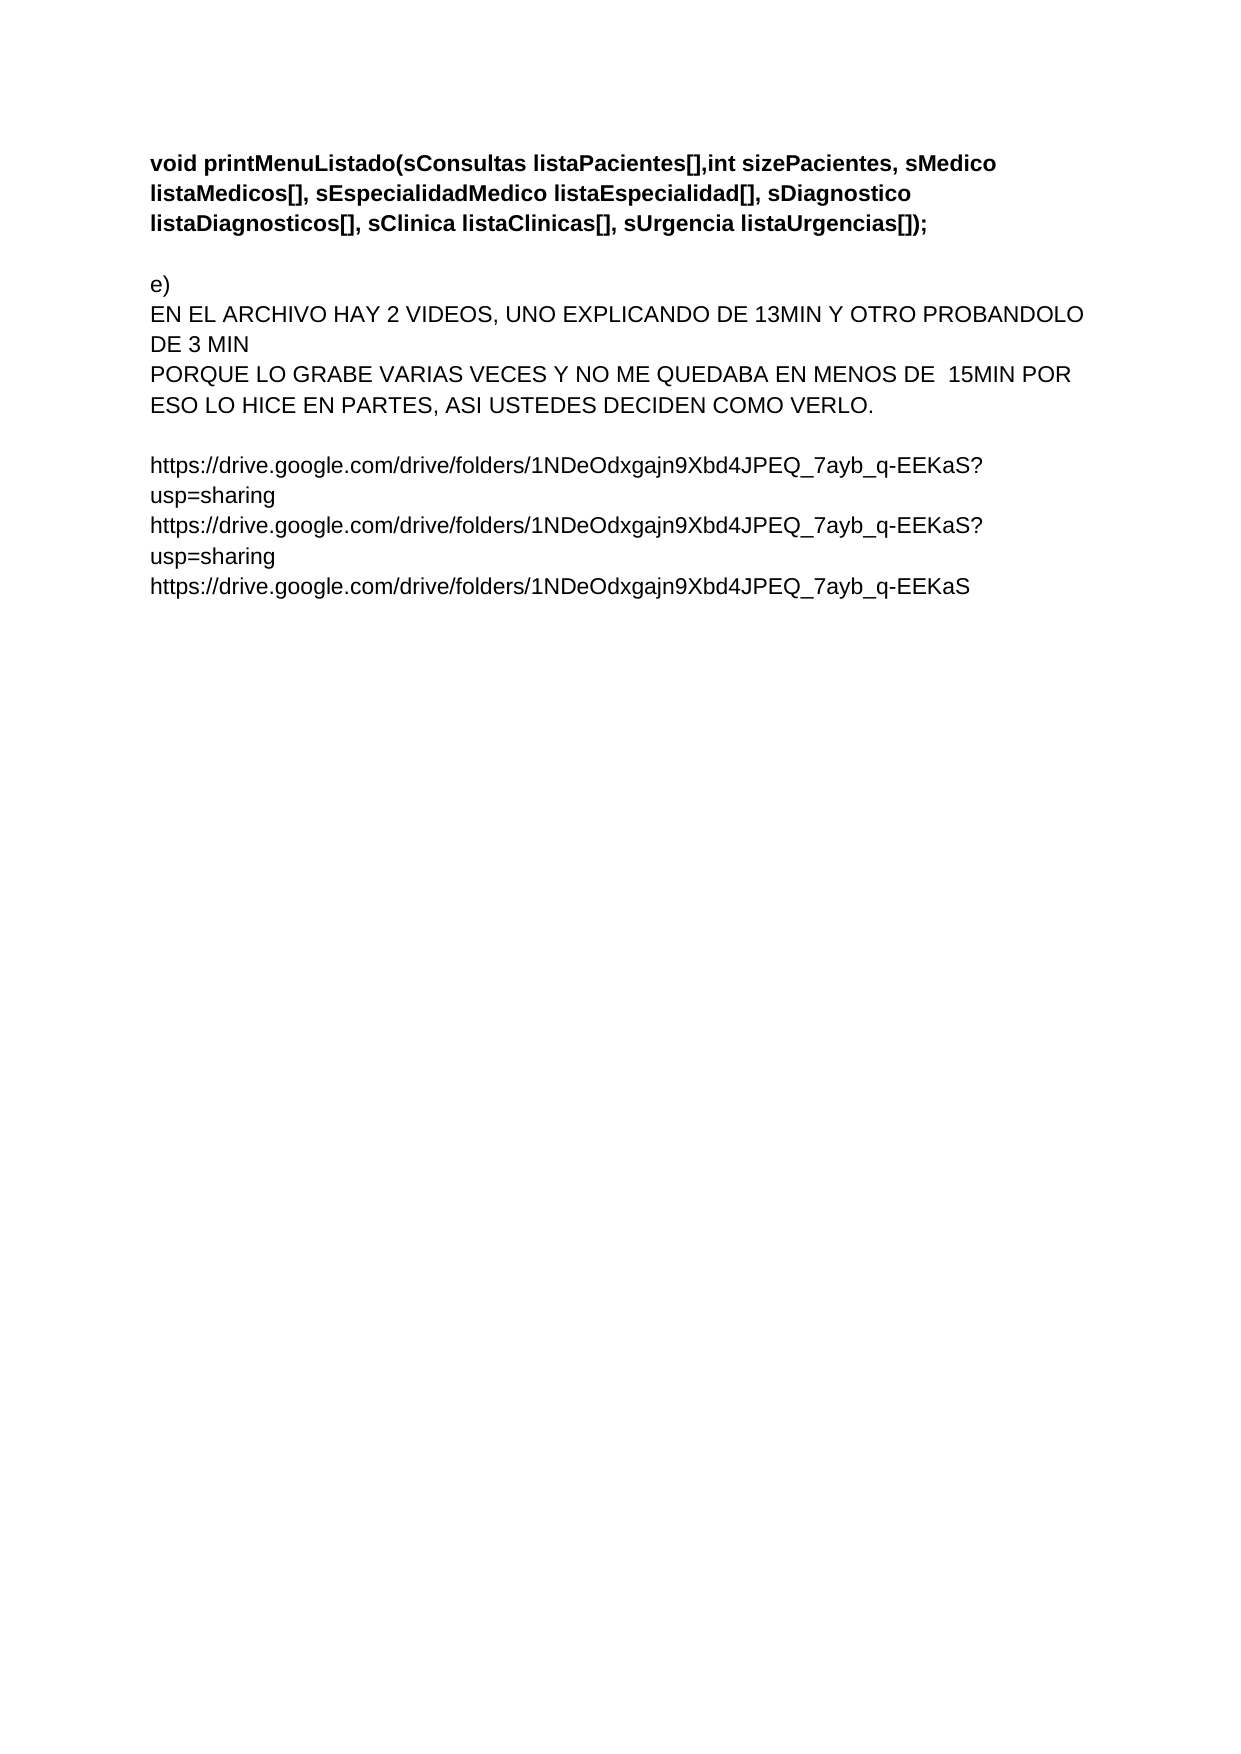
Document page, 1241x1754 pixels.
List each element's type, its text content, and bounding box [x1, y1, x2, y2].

text https://drive.google.com/drive/folders/1NDeOdxgajn9Xbd4JPEQ_7ayb_q-EEKaS?usp=sharing [150, 452, 1090, 509]
text void printMenuListado(sConsultas listaPacientes[],int sizePacientes, sMedico listaMedicos[], sEspecialidadMedico listaEspecialidad[], sDiagnostico listaDiagnosticos[], sClinica listaClinicas[], sUrgencia listaUrgencias[]); [150, 150, 1090, 237]
text e) [150, 271, 1090, 297]
text PORQUE LO GRABE VARIAS VECES Y NO ME QUEDABA EN MENOS DE 15MIN POR ESO LO HICE EN PARTES, ASI USTEDES DECIDEN COMO VERLO. [150, 361, 1090, 418]
text https://drive.google.com/drive/folders/1NDeOdxgajn9Xbd4JPEQ_7ayb_q-EEKaS [150, 573, 1090, 599]
text EN EL ARCHIVO HAY 2 VIDEOS, UNO EXPLICANDO DE 13MIN Y OTRO PROBANDOLO DE 3 MIN [150, 301, 1090, 358]
text https://drive.google.com/drive/folders/1NDeOdxgajn9Xbd4JPEQ_7ayb_q-EEKaS?usp=sharing [150, 512, 1090, 569]
